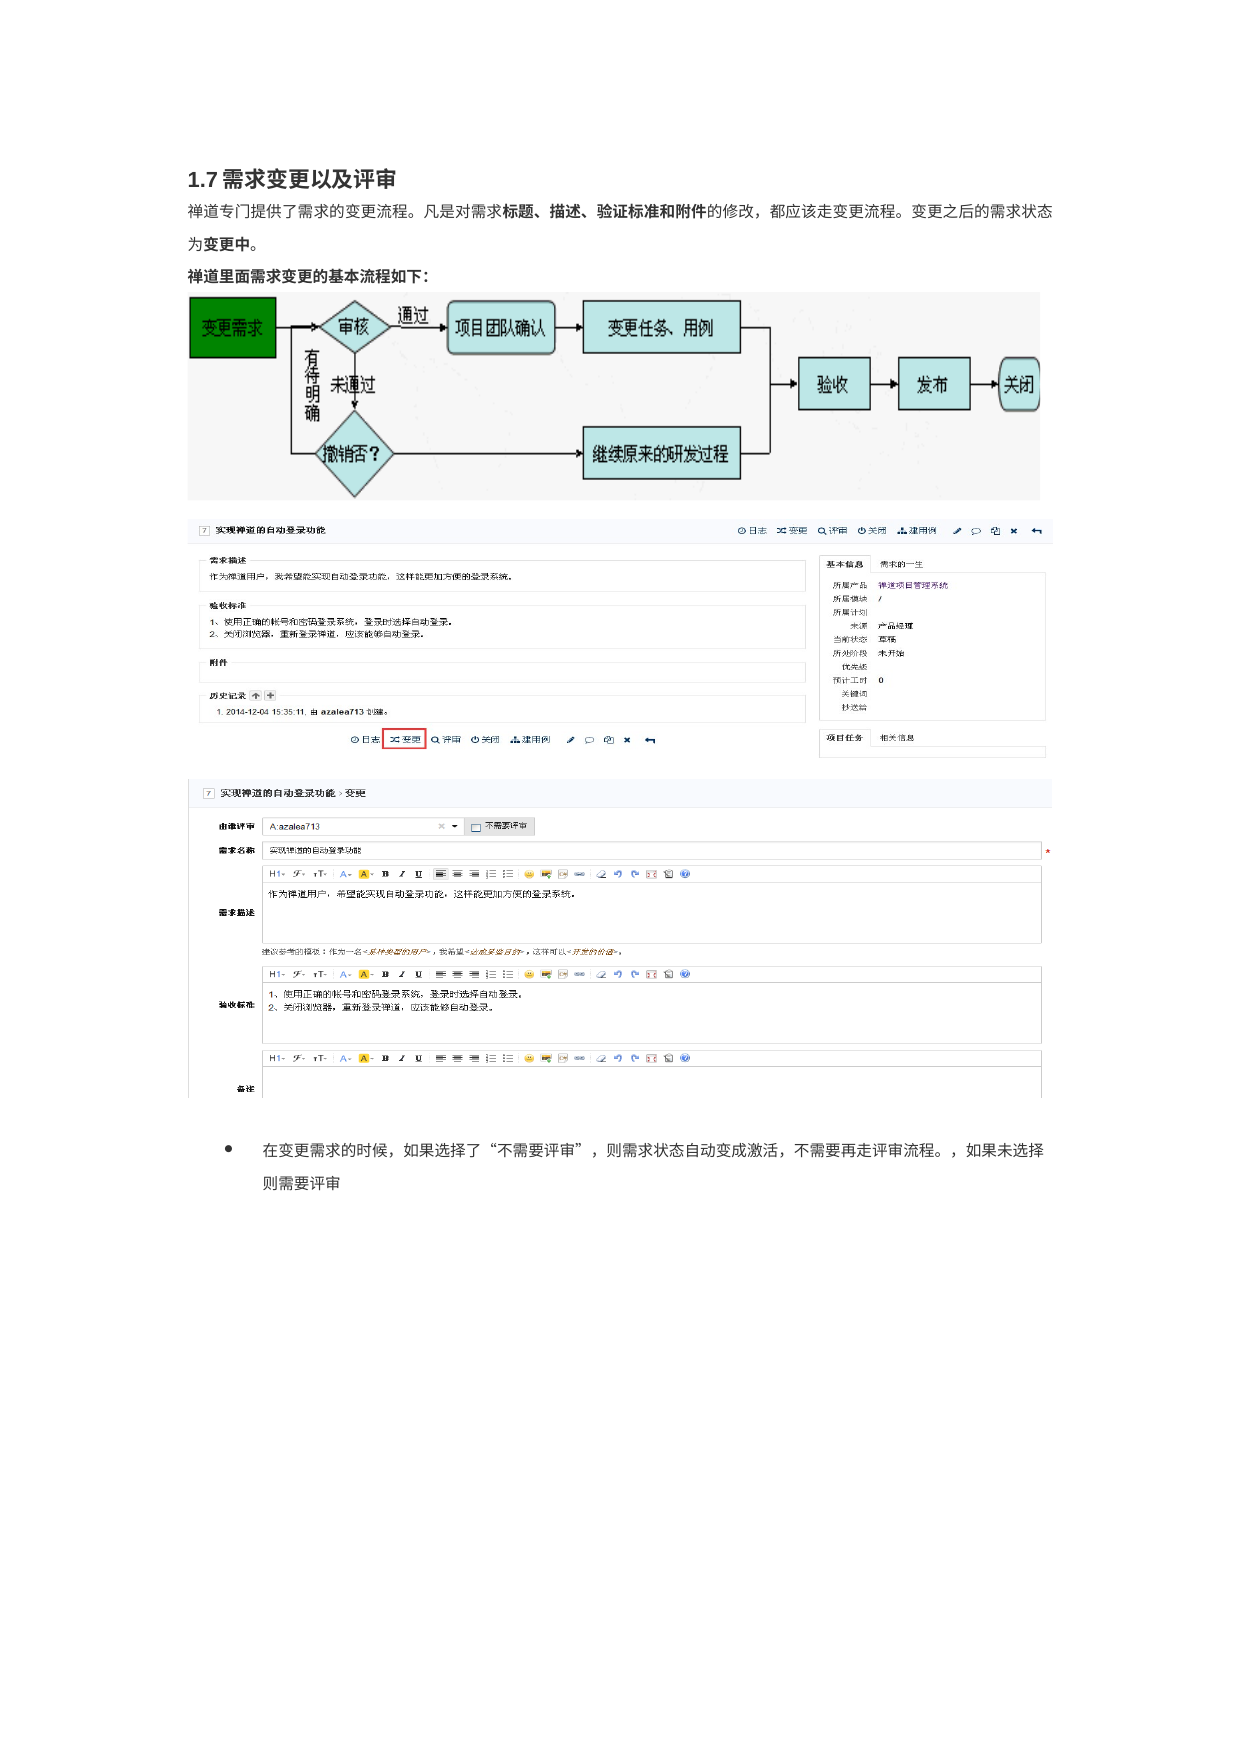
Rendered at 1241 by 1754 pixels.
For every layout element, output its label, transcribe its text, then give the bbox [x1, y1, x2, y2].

list 在变更需求的时候，如果选择了“不需要评审”，则需求状态自动变成激活，不需要再走评审流程。，如果未选择则需要评审 [225, 1134, 1053, 1199]
text 1.7需求变更以及评审 [187, 162, 1053, 194]
text 禅道里面需求变更的基本流程如下： [187, 259, 1053, 292]
picture [187, 292, 1041, 502]
text 禅道专门提供了需求的变更流程。凡是对需求标题、描述、验证标准和附件的修改，都应该走变更流程。变更之后的需求状态为变更中。 [187, 194, 1053, 259]
picture [187, 519, 1053, 760]
picture [187, 779, 1052, 1098]
